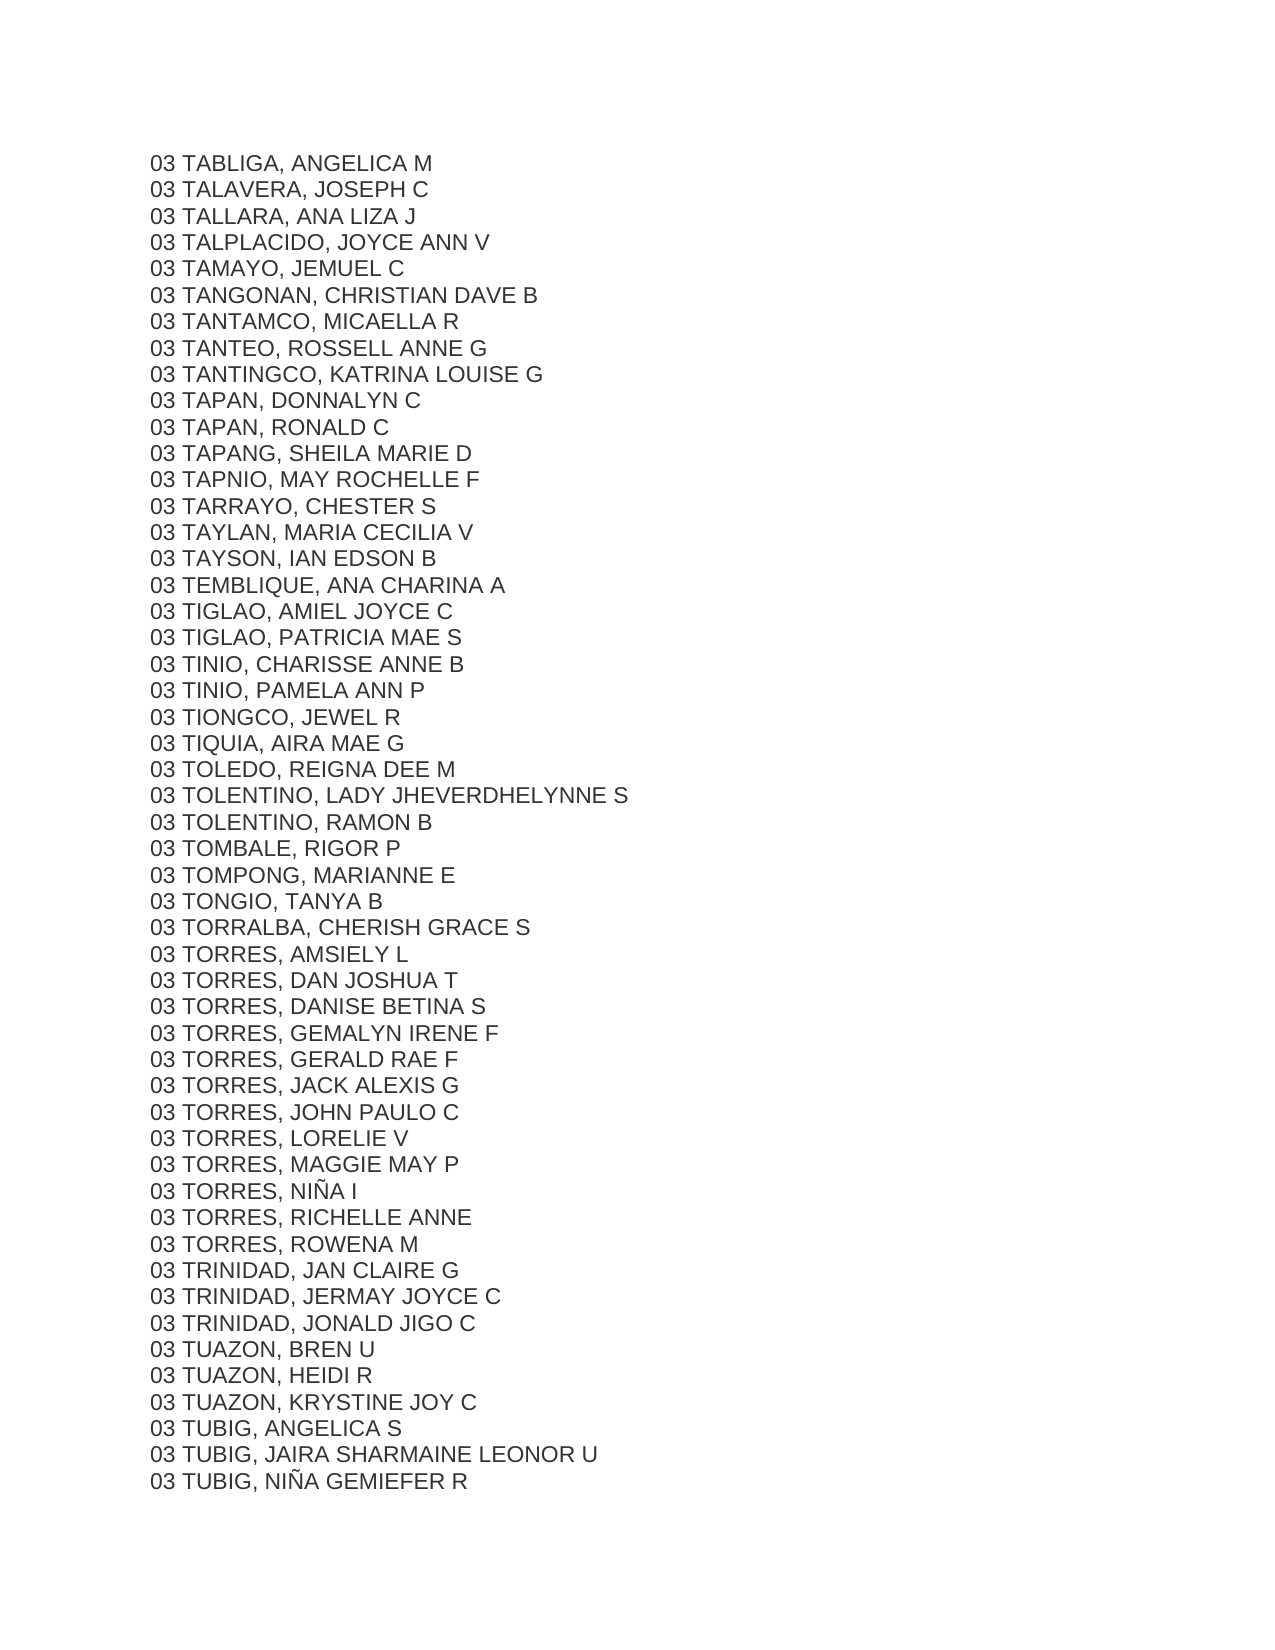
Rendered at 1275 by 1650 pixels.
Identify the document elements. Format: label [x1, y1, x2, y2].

text [150, 150, 1125, 1494]
